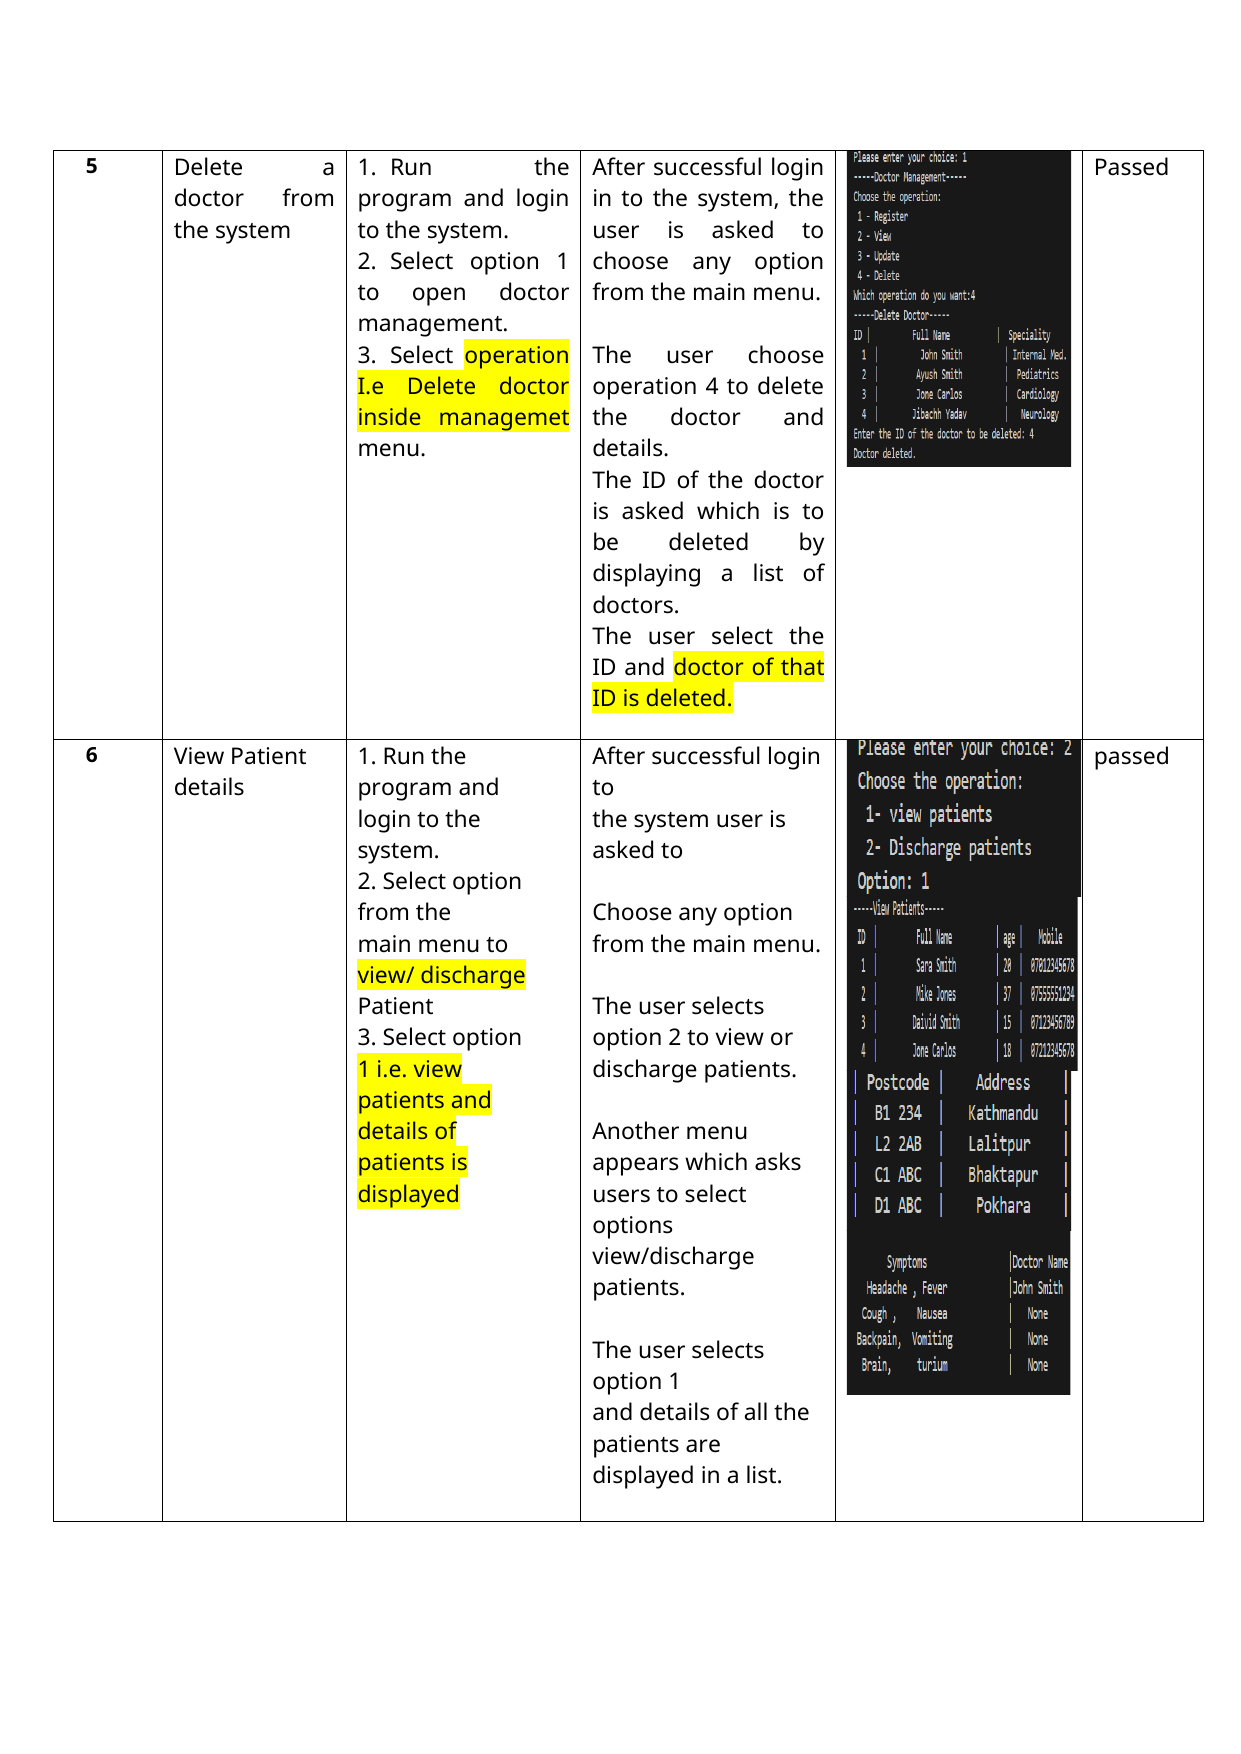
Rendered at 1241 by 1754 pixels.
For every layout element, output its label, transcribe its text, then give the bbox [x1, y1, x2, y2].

table_cell Run the program and login to the system. Select option 1 to open doctor management. Select operation I.e Delete doctor inside managemet menu. [347, 151, 580, 739]
table_cell Delete a doctor from the system [163, 151, 346, 739]
table_cell [836, 740, 1082, 1521]
table_cell After successful login in to the system, the user is asked to choose any option from the main menu. The user choose operation 4 to delete the doctor and details. The ID of the doctor is asked which is to be deleted by displaying a list of doctors. The user select the ID and doctor of that ID is deleted. [581, 151, 835, 739]
table_cell passed [1083, 740, 1203, 1521]
picture [846, 740, 1082, 1395]
table_cell 6 [54, 740, 162, 1521]
table_cell 1. Run the program and login to the system. 2. Select option from the main menu to view/ discharge Patient 3. Select option 1 i.e. view patients and details of patients is displayed [347, 740, 580, 1521]
table_cell After successful login to the system user is asked to Choose any option from the main menu. The user selects option 2 to view or discharge patients. Another menu appears which asks users to select options view/discharge patients. The user selects option 1 and details of all the patients are displayed in a list. [581, 740, 835, 1521]
picture [846, 151, 1072, 467]
table_cell 5 [54, 151, 162, 739]
table_cell [836, 151, 1082, 739]
table_cell Passed [1083, 151, 1203, 739]
table_cell View Patient details [163, 740, 346, 1521]
